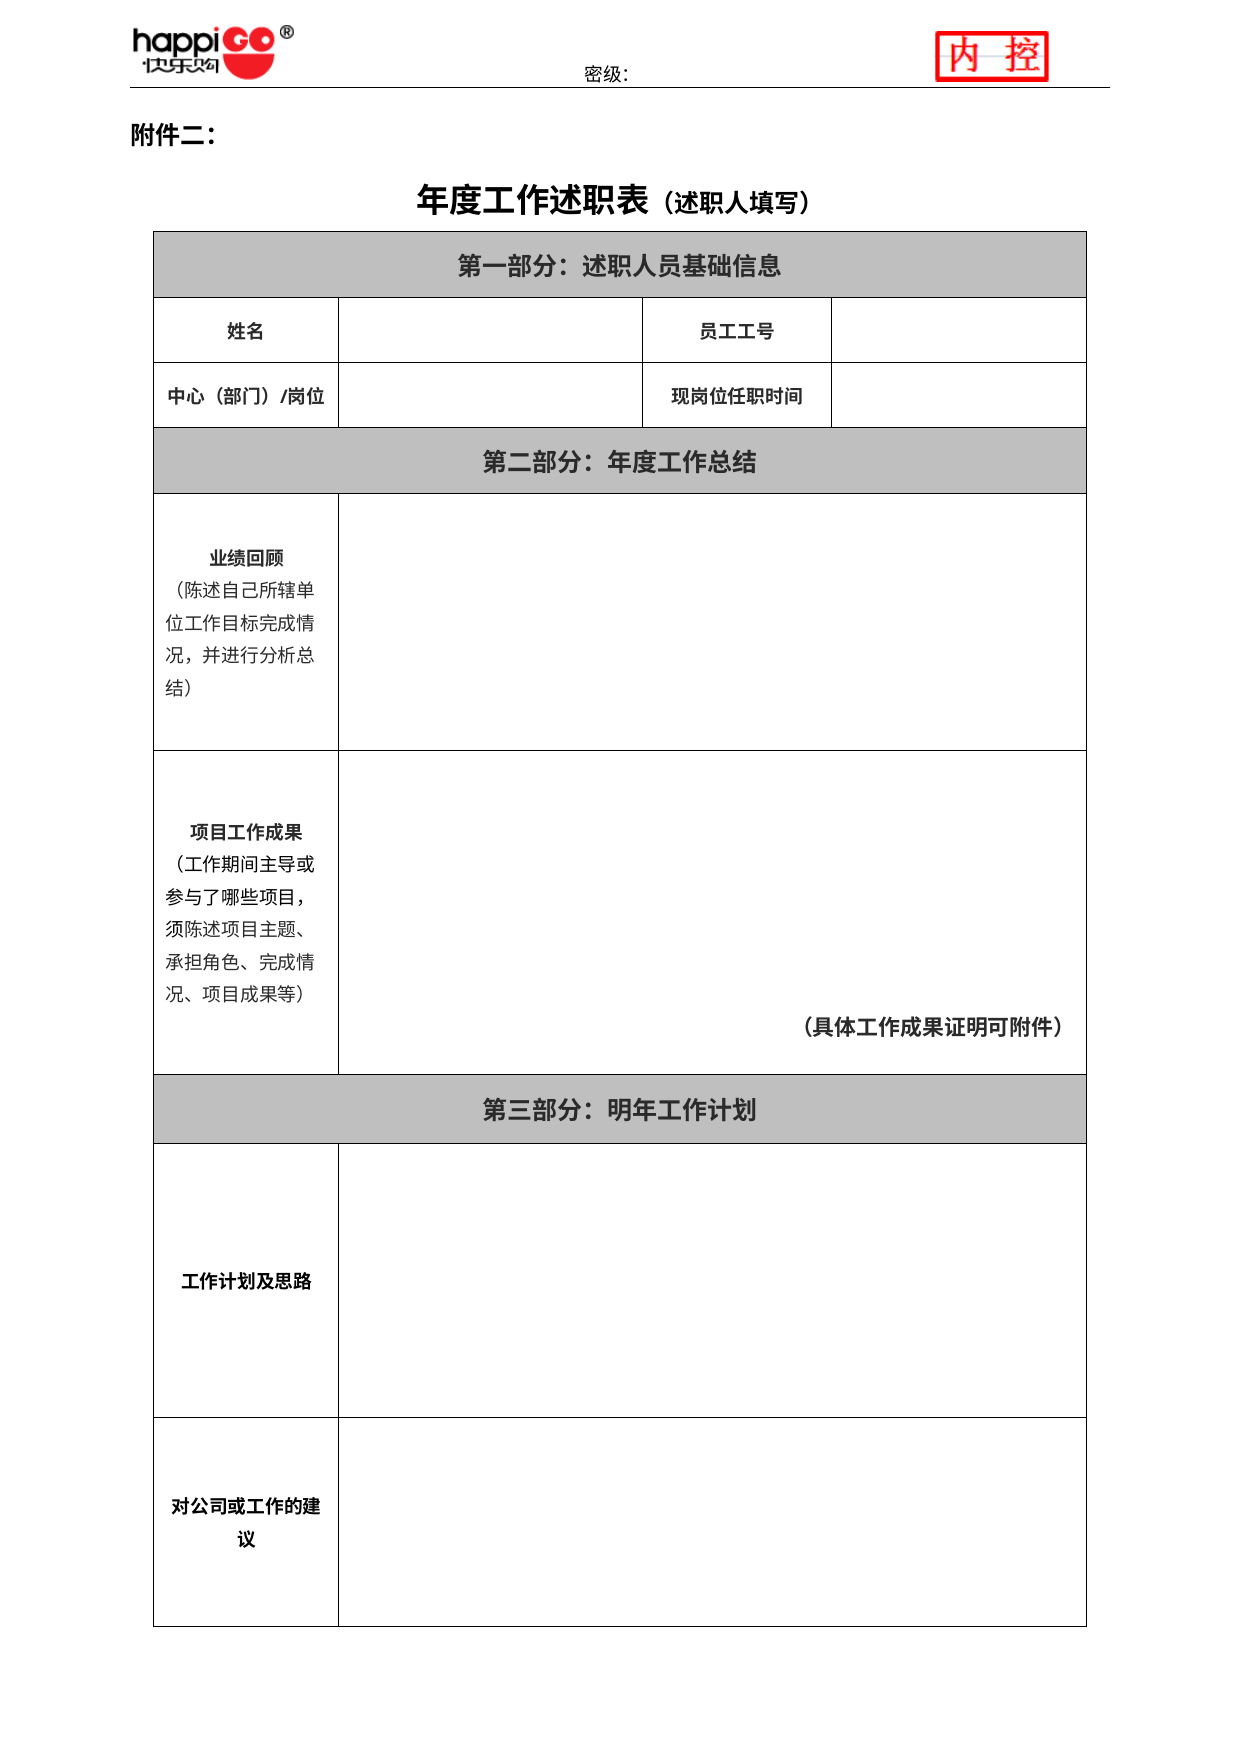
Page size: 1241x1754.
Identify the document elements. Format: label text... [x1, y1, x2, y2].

picture [129, 23, 295, 82]
table_cell 项目工作成果 （工作期间主导或参与了哪些项目，须陈述项目主题、承担角色、完成情况、项目成果等） [154, 751, 338, 1074]
table_cell [339, 1144, 1086, 1417]
table_cell 姓名 [154, 298, 338, 362]
table_cell [339, 494, 1086, 750]
picture [934, 31, 1049, 82]
text 附件二： [130, 101, 1110, 166]
table_cell （具体工作成果证明可附件） [339, 751, 1086, 1074]
table_cell [832, 298, 1086, 362]
table_header 第一部分：述职人员基础信息 [154, 232, 1086, 297]
table_cell [339, 1418, 1086, 1626]
table_cell 员工工号 [643, 298, 831, 362]
table_cell 第二部分：年度工作总结 [154, 428, 1086, 493]
table_cell 现岗位任职时间 [643, 363, 831, 427]
table_cell 中心（部门）/岗位 [154, 363, 338, 427]
table_cell [339, 363, 642, 427]
table_cell 业绩回顾 （陈述自己所辖单位工作目标完成情况，并进行分析总结） [154, 494, 338, 750]
table_cell 工作计划及思路 [154, 1144, 338, 1417]
table_cell [339, 298, 642, 362]
table_cell [832, 363, 1086, 427]
table_cell 第三部分：明年工作计划 [154, 1075, 1086, 1143]
text 年度工作述职表（述职人填写） [130, 166, 1110, 231]
table_cell 对公司或工作的建议 [154, 1418, 338, 1626]
